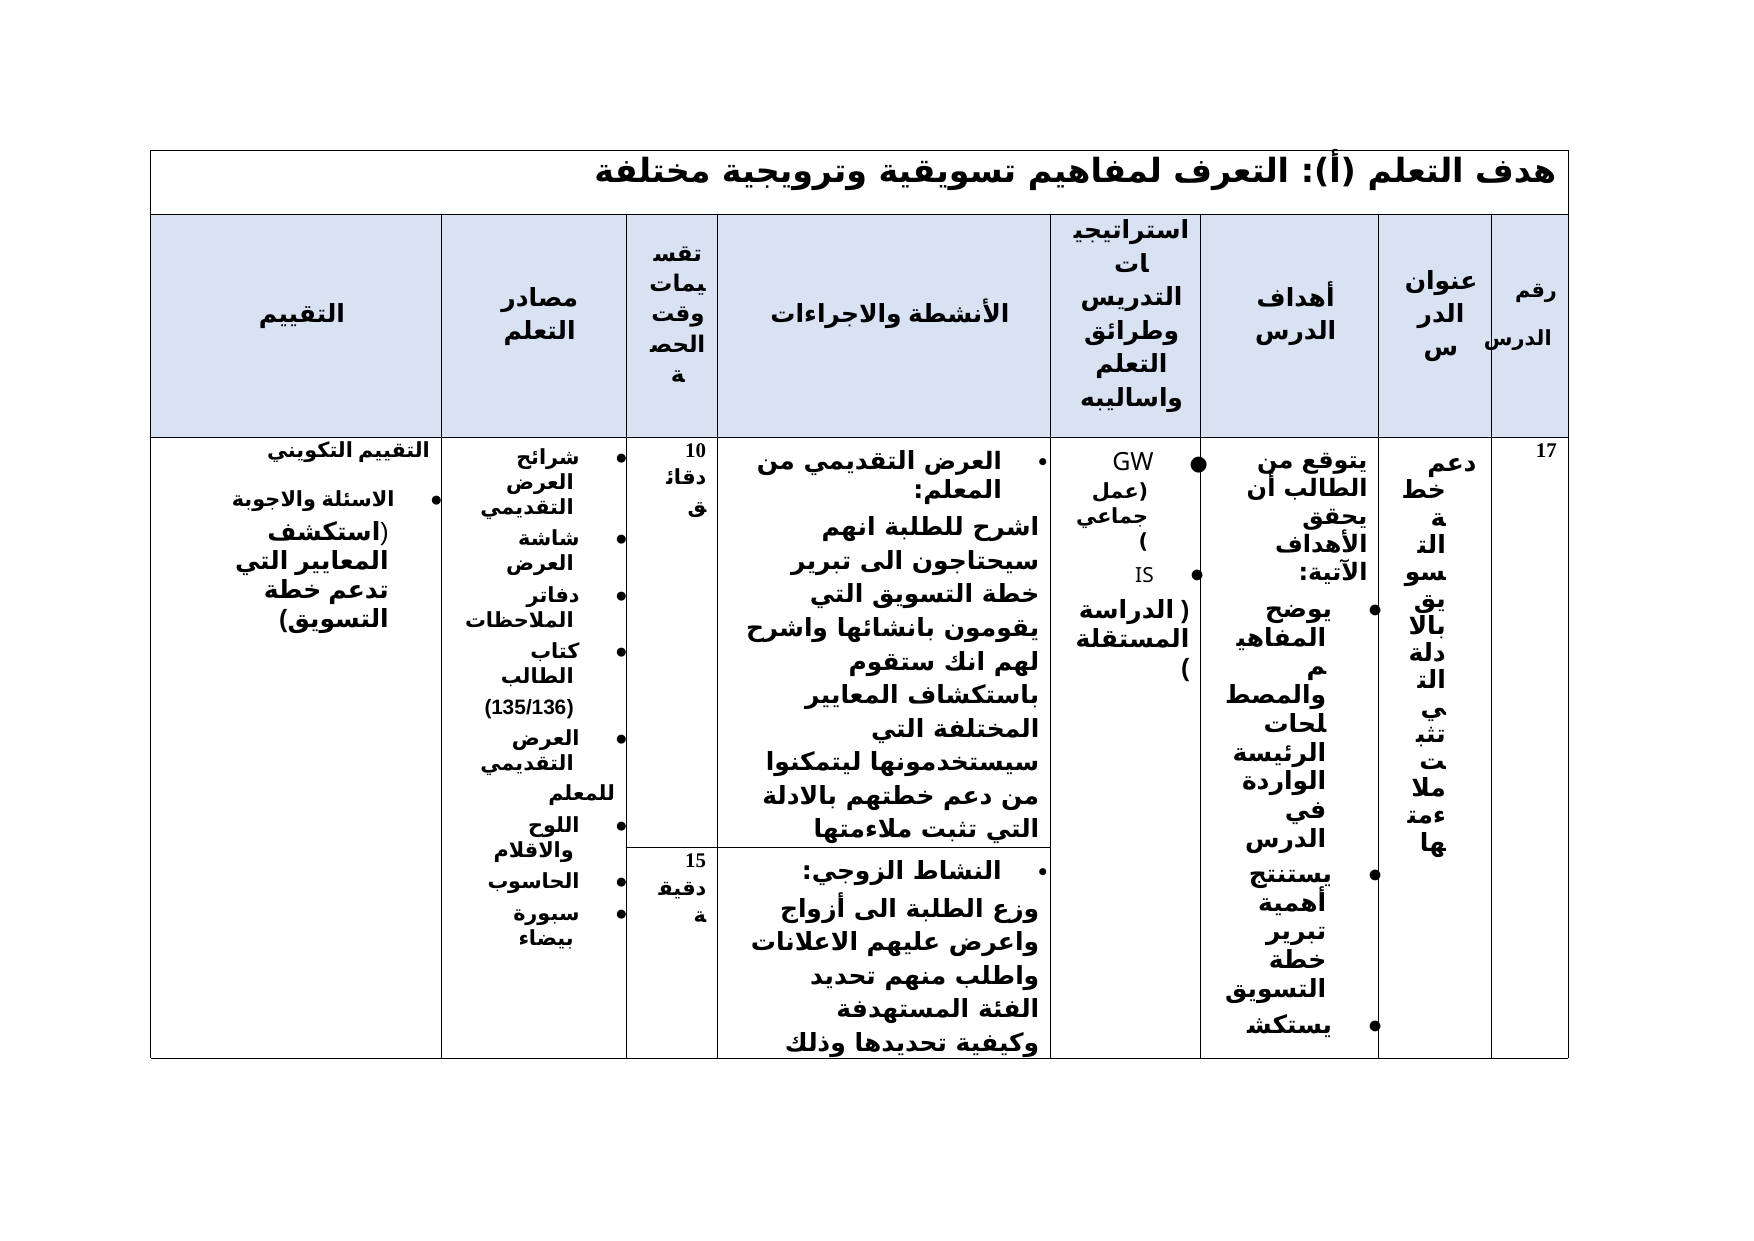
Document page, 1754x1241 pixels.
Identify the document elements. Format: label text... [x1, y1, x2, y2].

table_cell عنوان الدرس [1379, 215, 1491, 437]
table_cell يتوقع من الطالب أن يحقق الأهداف الآتية: يوضح المفاهيم والمصطلحات الرئيسة الواردة في الدرس يستنتج أهمية تبرير خطة التسويق يستكشف المعايير التي تدعم خطة التسويق [1201, 438, 1378, 1057]
table_cell دعم خطة التسويق بالادلة التي تثبت ملاءمتها [1379, 438, 1491, 1057]
table_cell GW (عمل جماعي ) IS ( الدراسة المستقلة) [1051, 438, 1200, 1057]
table_cell مصادر التعلم [442, 215, 626, 437]
table_cell العرض التقديمي من المعلم: اشرح للطلبة انهم سيحتاجون الى تبرير خطة التسويق التي يقومون بانشائها واشرح لهم انك ستقوم باستكشاف المعايير المختلفة التي سيستخدمونها ليتمكنوا من دعم خطتهم بالادلة التي تثبت ملاءمتها [718, 438, 1050, 847]
table_cell 15 دقيقة [627, 848, 717, 1057]
table_cell التقييم [151, 215, 441, 437]
table_cell شرائح العرض التقديمي شاشة العرض دفاتر الملاحظات كتاب الطالب (135/136) العرض التقديمي للمعلم اللوح والاقلام الحاسوب سبورة بيضاء [442, 438, 626, 1057]
table_cell الأنشطة والاجراءات [718, 215, 1050, 437]
table_cell استراتيجيات التدريس وطرائق التعلم واساليبه [1051, 215, 1200, 437]
table_cell أهداف الدرس [1201, 215, 1378, 437]
table_cell 10 دقائق [627, 438, 717, 847]
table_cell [718, 848, 1050, 1057]
table_cell تقسيمات وقت الحصة [627, 215, 717, 437]
table_header هدف التعلم (أ): التعرف لمفاهيم تسويقية وترويجية مختلفة [151, 151, 1568, 214]
table_cell رقم الدرس [1492, 215, 1568, 437]
table_cell 17 [1492, 438, 1568, 1057]
table_cell التقييم التكويني الاسئلة والاجوبة (استكشف المعايير التي تدعم خطة التسويق) [151, 438, 441, 1057]
